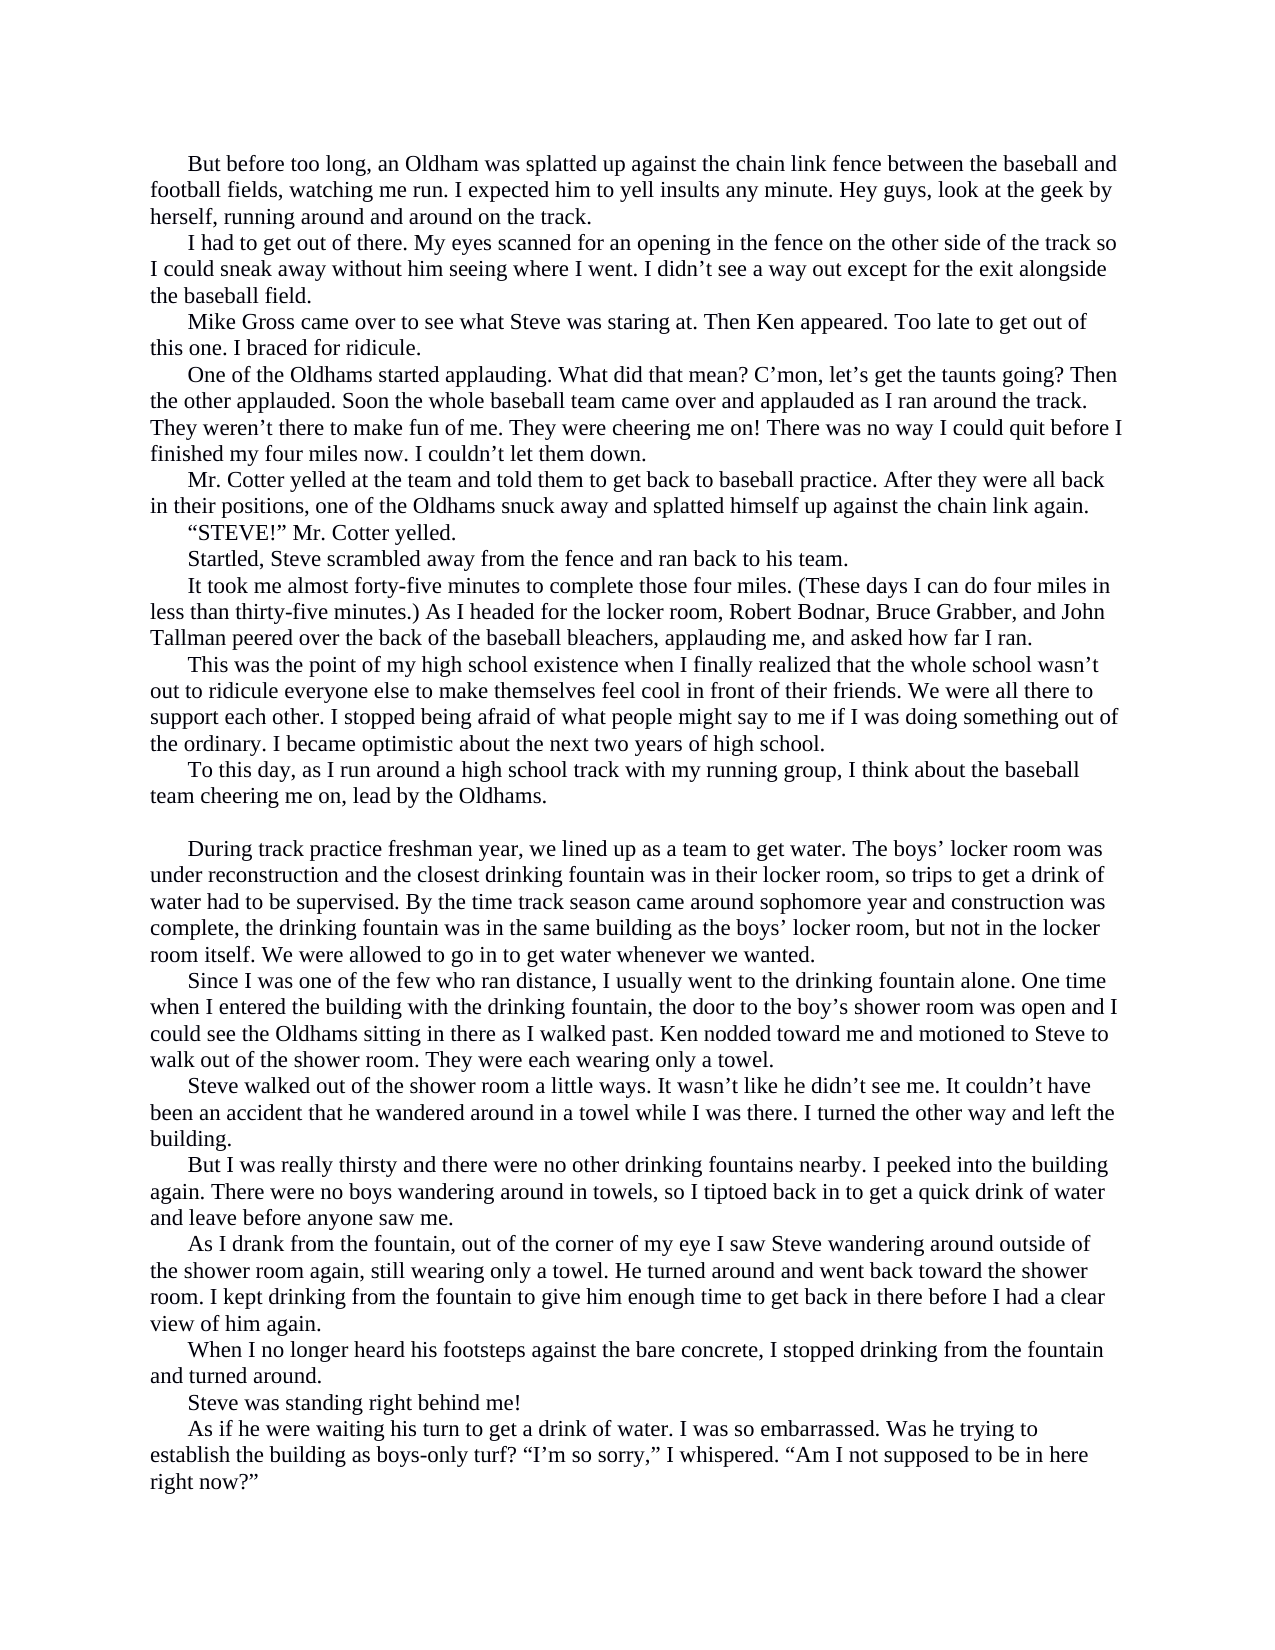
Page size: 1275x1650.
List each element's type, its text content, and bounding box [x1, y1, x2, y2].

text It took me almost forty-five minutes to complete those four miles. (These days I can do four miles in less than thirty-five minutes.) As I headed for the locker room, Robert Bodnar, Bruce Grabber, and John Tallman peered over the back of the baseball bleachers, applauding me, and asked how far I ran. [150, 572, 1125, 651]
text As if he were waiting his turn to get a drink of water. I was so embarrassed. Was he trying to establish the building as boys-only turf? “I’m so sorry,” I whispered. “Am I not supposed to be in here right now?” [150, 1415, 1125, 1494]
text Mr. Cotter yelled at the team and told them to get back to baseball practice. After they were all back in their positions, one of the Oldhams snuck away and splatted himself up against the chain link again. [150, 466, 1125, 519]
text As I drank from the fountain, out of the corner of my eye I saw Steve wandering around outside of the shower room again, still wearing only a towel. He turned around and went back toward the shower room. I kept drinking from the fountain to give him enough time to get back in there before I had a clear view of him again. [150, 1231, 1125, 1336]
text Steve was standing right behind me! [150, 1389, 1125, 1415]
text But I was really thirsty and there were no other drinking fountains nearby. I peeked into the building again. There were no boys wandering around in towels, so I tiptoed back in to get a quick drink of water and leave before anyone saw me. [150, 1151, 1125, 1231]
text During track practice freshman year, we lined up as a team to get water. The boys’ locker room was under reconstruction and the closest drinking fountain was in their locker room, so trips to get a drink of water had to be supervised. By the time track season came around sophomore year and construction was complete, the drinking fountain was in the same building as the boys’ locker room, but not in the locker room itself. We were allowed to go in to get water whenever we wanted. [150, 835, 1125, 967]
text To this day, as I run around a high school track with my running group, I think about the baseball team cheering me on, lead by the Oldhams. [150, 756, 1125, 809]
text Steve walked out of the shower room a little ways. It wasn’t like he didn’t see me. It couldn’t have been an accident that he wandered around in a towel while I was there. I turned the other way and left the building. [150, 1072, 1125, 1151]
text This was the point of my high school existence when I finally realized that the whole school wasn’t out to ridicule everyone else to make themselves feel cool in front of their friends. We were all there to support each other. I stopped being afraid of what people might say to me if I was doing something out of the ordinary. I became optimistic about the next two years of high school. [150, 651, 1125, 756]
text One of the Oldhams started applauding. What did that mean? C’mon, let’s get the taunts going? Then the other applauded. Soon the whole baseball team came over and applauded as I ran around the track. They weren’t there to make fun of me. They were cheering me on! There was no way I could quit before I finished my four miles now. I couldn’t let them down. [150, 361, 1125, 466]
text Mike Gross came over to see what Steve was staring at. Then Ken appeared. Too late to get out of this one. I braced for ridicule. [150, 308, 1125, 361]
text I had to get out of there. My eyes scanned for an opening in the fence on the other side of the track so I could sneak away without him seeing where I went. I didn’t see a way out except for the exit alongside the baseball field. [150, 229, 1125, 308]
text “STEVE!” Mr. Cotter yelled. [150, 519, 1125, 545]
text But before too long, an Oldham was splatted up against the chain link fence between the baseball and football fields, watching me run. I expected him to yell insults any minute. Hey guys, look at the geek by herself, running around and around on the track. [150, 150, 1125, 229]
text Startled, Steve scrambled away from the fence and ran back to his team. [150, 545, 1125, 572]
text Since I was one of the few who ran distance, I usually went to the drinking fountain alone. One time when I entered the building with the drinking fountain, the door to the boy’s shower room was open and I could see the Oldhams sitting in there as I walked past. Ken nodded toward me and motioned to Steve to walk out of the shower room. They were each wearing only a towel. [150, 967, 1125, 1072]
text When I no longer heard his footsteps against the bare concrete, I stopped drinking from the fountain and turned around. [150, 1336, 1125, 1389]
